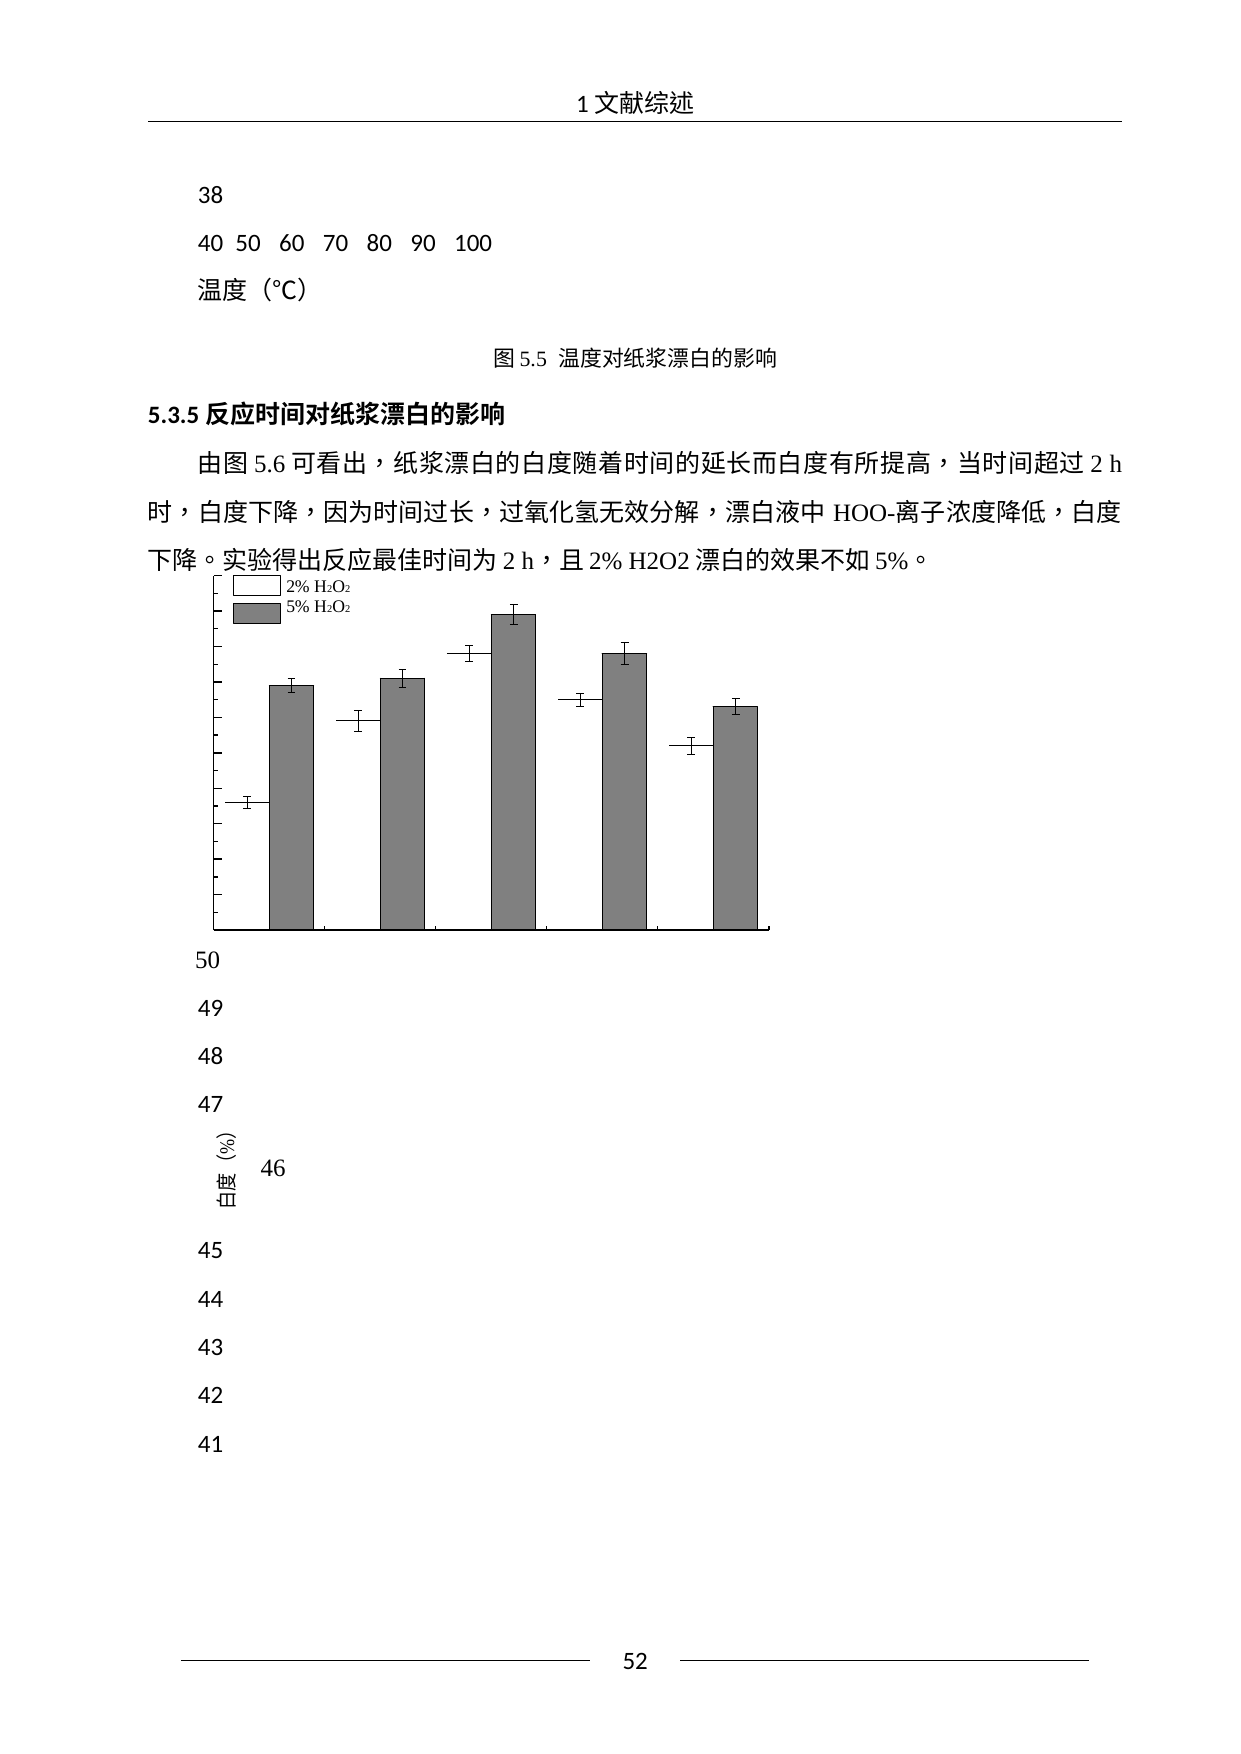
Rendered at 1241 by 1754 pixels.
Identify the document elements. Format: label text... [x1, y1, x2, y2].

text 49 [148, 974, 1122, 1022]
text 40 50 60 70 80 90 100 [148, 209, 1122, 258]
text 44 [148, 1265, 1122, 1313]
text 43 [148, 1313, 1122, 1362]
text 38 [148, 161, 1122, 209]
text 41 [148, 1410, 1122, 1458]
text 47 [148, 1071, 1122, 1119]
text 48 [148, 1022, 1122, 1071]
text 45 [148, 1217, 1122, 1265]
text 50 [148, 930, 1122, 974]
text 42 [148, 1362, 1122, 1410]
subtitle 5.3.5 反应时间对纸浆漂白的影响 [148, 396, 1122, 431]
text 温度（℃） [148, 258, 1122, 306]
text 由图5.6可看出，纸浆漂白的白度随着时间的延长而白度有所提高，当时间超过2 h时，白度下降，因为时间过长，过氧化氢无效分解，漂白液中HOO-离子浓度降低，白度下降。实验得出反应最佳时间为2 h，且2% H2O2漂白的效果不如5%。 [148, 431, 1122, 576]
text 图5.5 温度对纸浆漂白的影响 [148, 339, 1122, 371]
text 46 [148, 1119, 1122, 1217]
